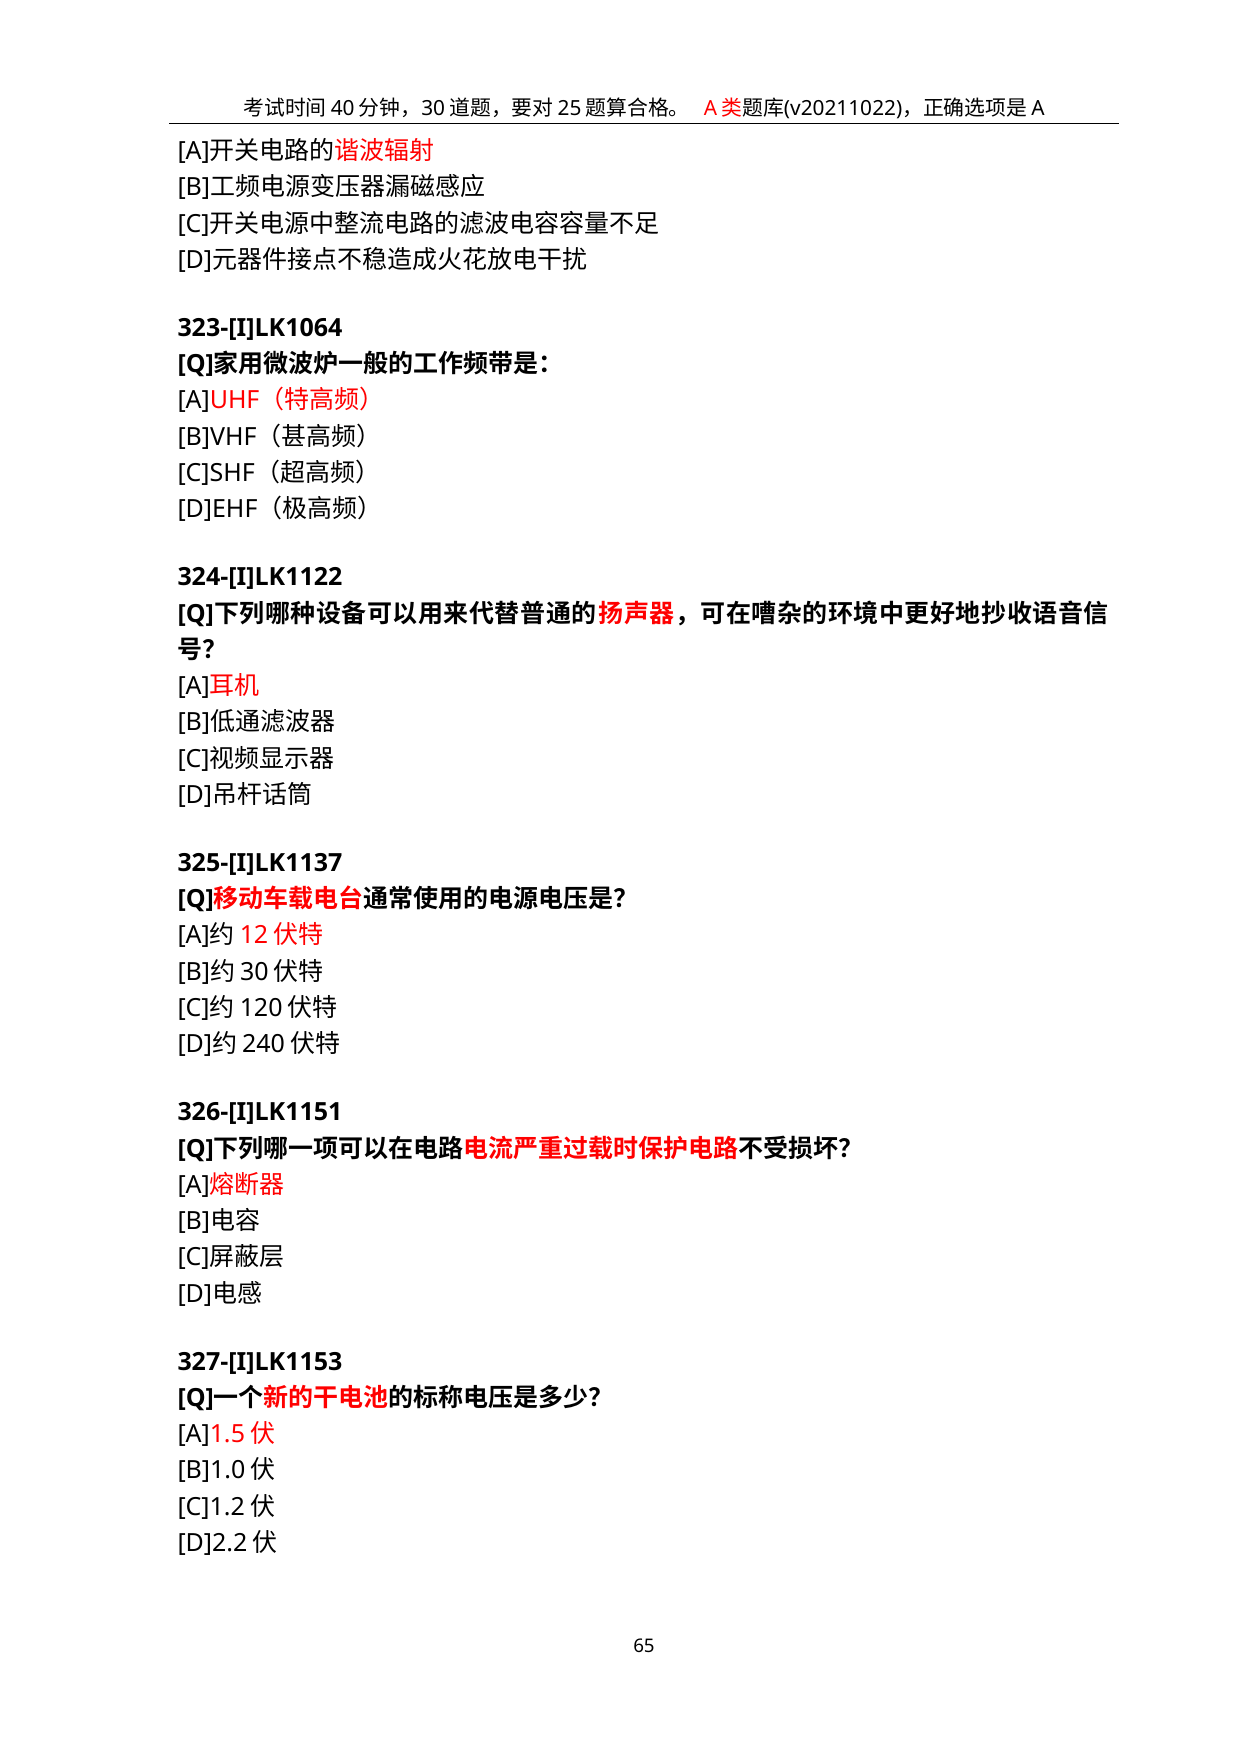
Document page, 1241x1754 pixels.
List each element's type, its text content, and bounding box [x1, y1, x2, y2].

text [B]电容 [177, 1201, 1110, 1237]
text [D]EHF（极高频） [177, 489, 1110, 525]
text [Q]下列哪种设备可以用来代替普通的扬声器，可在嘈杂的环境中更好地抄收语音信号？ [177, 593, 1110, 666]
text [B]约30伏特 [177, 951, 1110, 987]
text [Q]移动车载电台通常使用的电源电压是？ [177, 879, 1110, 915]
text [Q]一个新的干电池的标称电压是多少？ [177, 1377, 1110, 1414]
text [A]熔断器 [177, 1164, 1110, 1201]
text [B]低通滤波器 [177, 702, 1110, 738]
text [B]工频电源变压器漏磁感应 [177, 167, 1110, 203]
text 324-[I]LK1122 [177, 559, 1110, 593]
text [A]1.5伏 [177, 1414, 1110, 1450]
text [B]1.0伏 [177, 1450, 1110, 1486]
text [D]电感 [177, 1273, 1110, 1309]
text [C]1.2伏 [177, 1486, 1110, 1522]
text [C]开关电源中整流电路的滤波电容容量不足 [177, 203, 1110, 239]
text [C]约120伏特 [177, 987, 1110, 1024]
text [A]开关电路的谐波辐射 [177, 131, 1110, 167]
text 326-[I]LK1151 [177, 1094, 1110, 1128]
text [C]SHF（超高频） [177, 452, 1110, 489]
text [D]约240伏特 [177, 1024, 1110, 1060]
text [D]吊杆话筒 [177, 774, 1110, 811]
text [A]约12伏特 [177, 915, 1110, 951]
text 325-[I]LK1137 [177, 845, 1110, 879]
text [B]VHF（甚高频） [177, 416, 1110, 452]
text [A]UHF（特高频） [177, 380, 1110, 416]
text 323-[I]LK1064 [177, 310, 1110, 344]
text [Q]家用微波炉一般的工作频带是： [177, 344, 1110, 380]
text [D]元器件接点不稳造成火花放电干扰 [177, 239, 1110, 276]
text 327-[I]LK1153 [177, 1343, 1110, 1377]
text [Q]下列哪一项可以在电路电流严重过载时保护电路不受损坏？ [177, 1128, 1110, 1164]
text [C]视频显示器 [177, 738, 1110, 774]
text [A]耳机 [177, 666, 1110, 702]
text [D]2.2伏 [177, 1522, 1110, 1559]
text [C]屏蔽层 [177, 1237, 1110, 1273]
